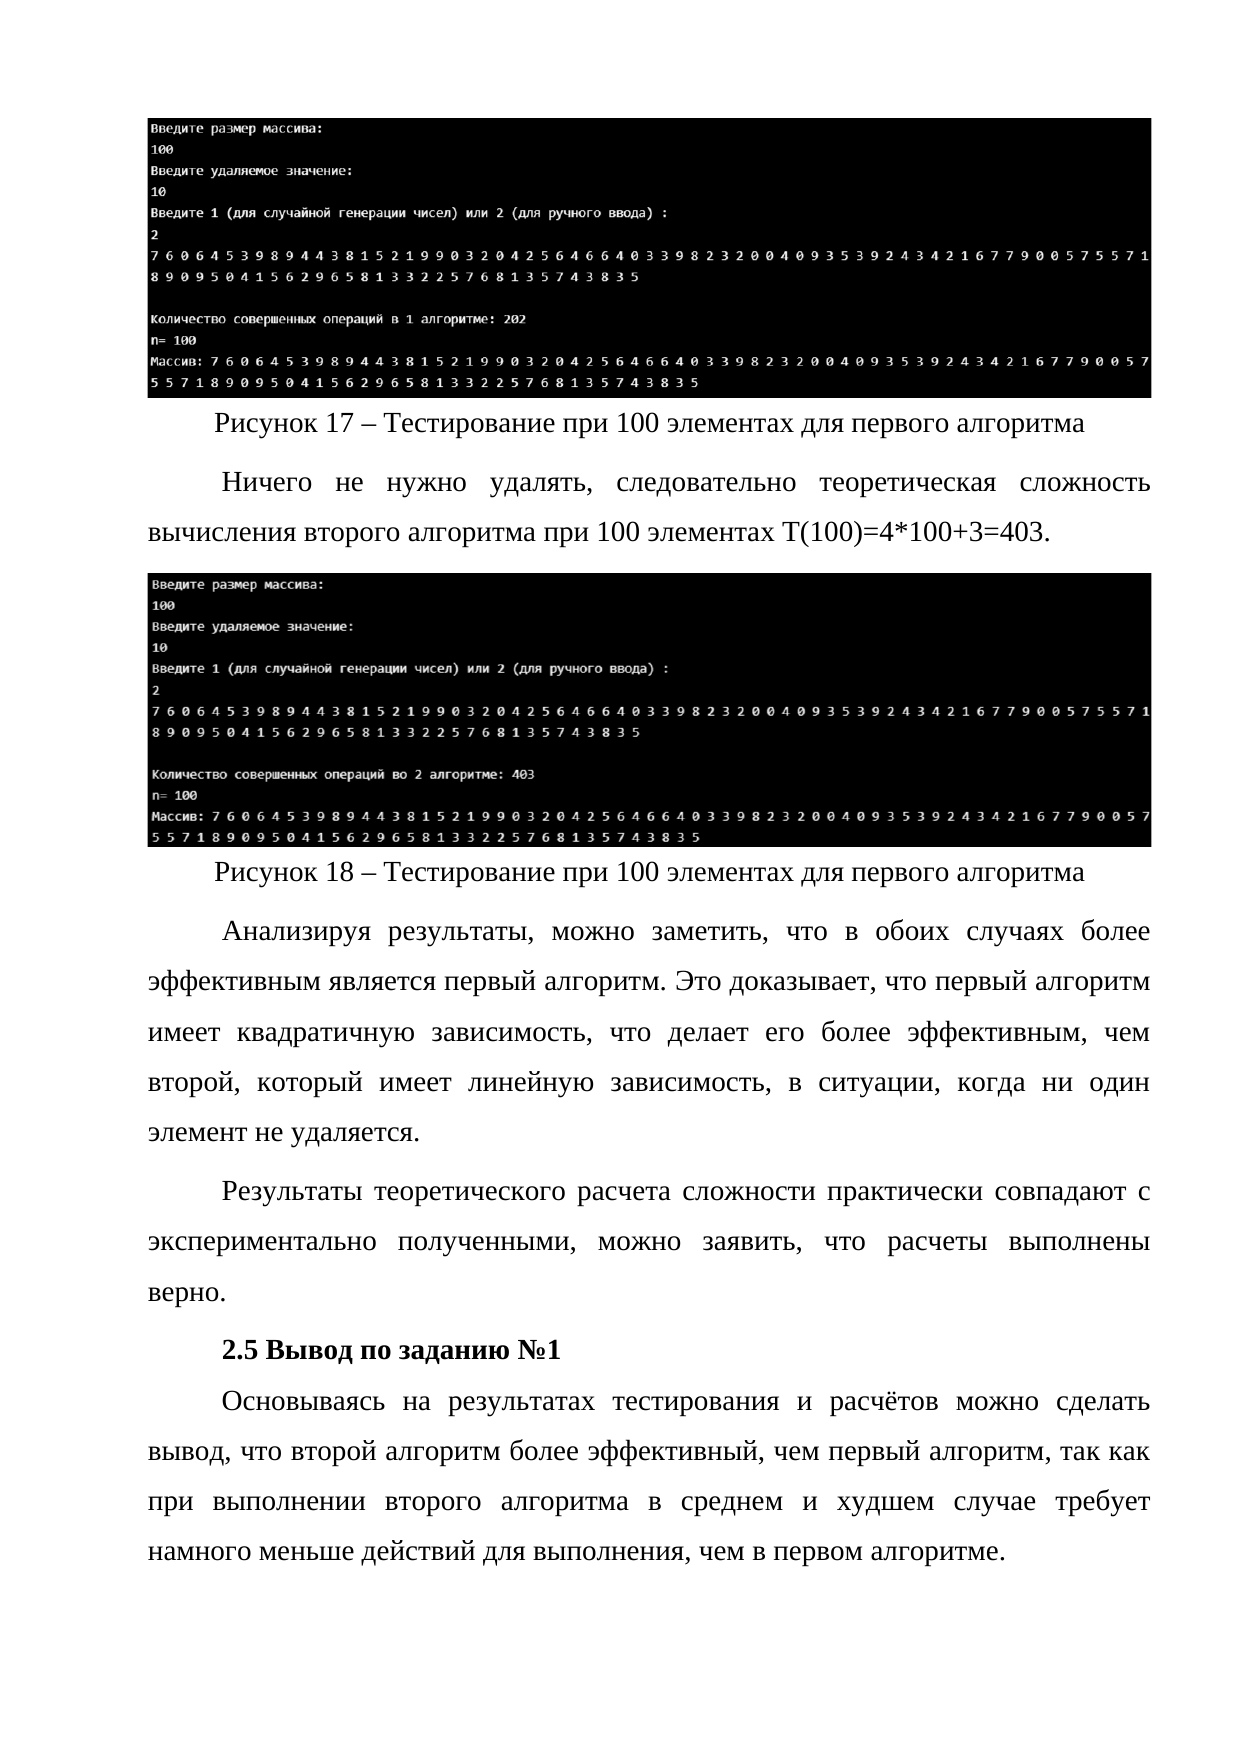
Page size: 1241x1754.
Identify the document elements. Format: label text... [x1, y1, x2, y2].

picture [147, 573, 1152, 847]
text Рисунок 18 – Тестирование при 100 элементах для первого алгоритма [148, 854, 1152, 888]
text Рисунок 17 – Тестирование при 100 элементах для первого алгоритма [148, 406, 1152, 439]
text Результаты теоретического расчета сложности практически совпадают с экспериментально полученными, можно заявить, что расчеты выполнены верно. [148, 1173, 1152, 1307]
text Основываясь на результатах тестирования и расчётов можно сделать вывод, что второй алгоритм более эффективный, чем первый алгоритм, так как при выполнении второго алгоритма в среднем и худшем случае требует намного меньше действий для выполнения, чем в первом алгоритме. [148, 1383, 1152, 1567]
subtitle 2.5 Вывод по заданию №1 [148, 1332, 1152, 1366]
text Ничего не нужно удалять, следовательно теоретическая сложность вычисления второго алгоритма при 100 элементах T(100)=4*100+3=403. [148, 464, 1152, 548]
picture [147, 118, 1152, 398]
text Анализируя результаты, можно заметить, что в обоих случаях более эффективным является первый алгоритм. Это доказывает, что первый алгоритм имеет квадратичную зависимость, что делает его более эффективным, чем второй, который имеет линейную зависимость, в ситуации, когда ни один элемент не удаляется. [148, 913, 1152, 1148]
